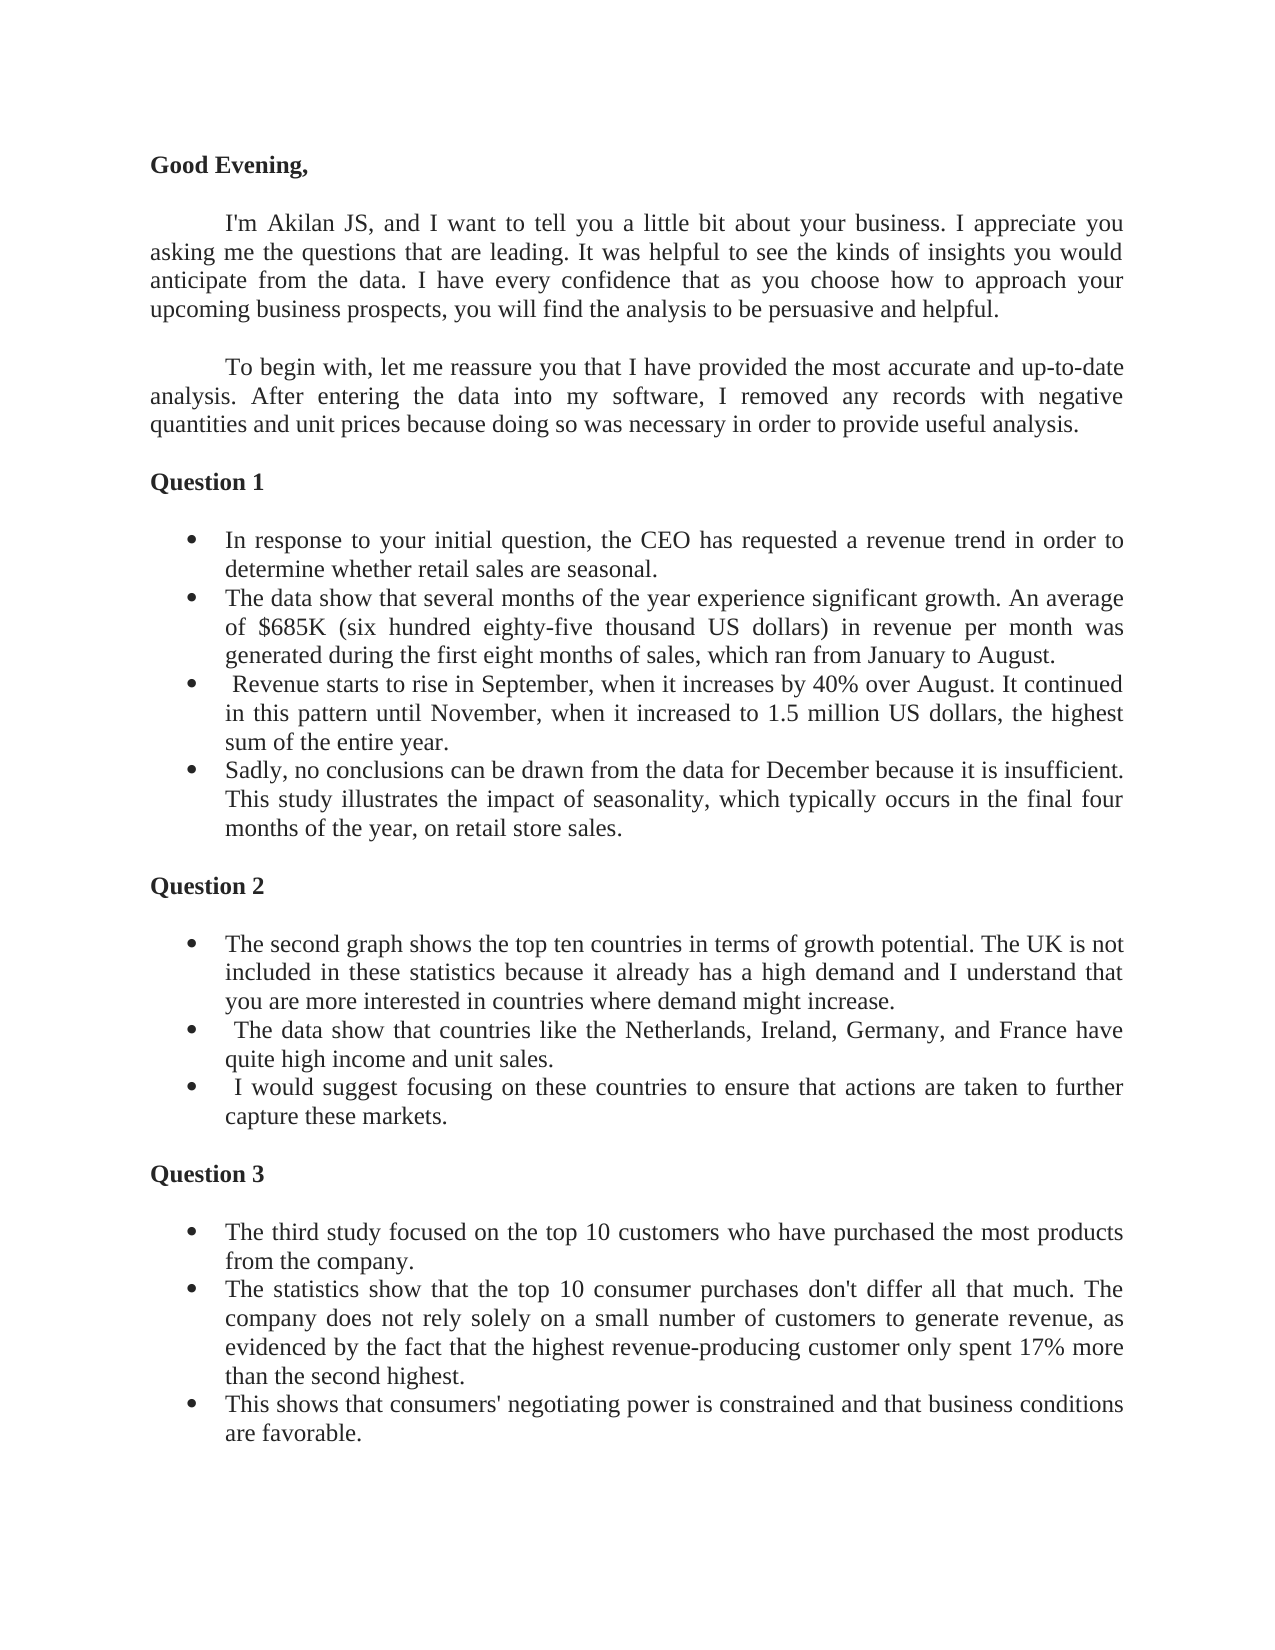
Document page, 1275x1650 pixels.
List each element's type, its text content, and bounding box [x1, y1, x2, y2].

list In response to your initial question, the CEO has requested a revenue trend in order to determine whether retail sales are seasonal. [187, 525, 1125, 583]
text Good Evening, [150, 150, 1125, 179]
list The data show that several months of the year experience significant growth. An average of $685K (six hundred eighty-five thousand US dollars) in revenue per month was generated during the first eight months of sales, which ran from January to August. [187, 612, 1125, 698]
list The third study focused on the top 10 customers who have purchased the most products from the company. [187, 1363, 1125, 1420]
text Question 1 [150, 467, 1125, 496]
list Sadly, no conclusions can be drawn from the data for December because it is insufficient. This study illustrates the impact of seasonality, which typically occurs in the final four months of the year, on retail store sales. [187, 843, 1125, 929]
list Revenue starts to rise in September, when it increases by 40% over August. It continued in this pattern until November, when it increased to 1.5 million US dollars, the highest sum of the entire year. [187, 727, 1125, 814]
list The second graph shows the top ten countries in terms of growth potential. The UK is not included in these statistics because it already has a high demand and I understand that you are more interested in countries where demand might increase. [187, 1016, 1125, 1102]
text Question 3 [150, 1305, 1125, 1334]
list The data show that countries like the Netherlands, Ireland, Germany, and France have quite high income and unit sales. [187, 1132, 1125, 1189]
list I would suggest focusing on these countries to ensure that actions are taken to further capture these markets. [187, 1218, 1125, 1276]
text Question 2 [150, 958, 1125, 987]
text To begin with, let me reassure you that I have provided the most accurate and up-to-date analysis. After entering the data into my software, I removed any records with negative quantities and unit prices because doing so was necessary in order to provide useful analysis. [150, 352, 1125, 438]
text I'm Akilan JS, and I want to tell you a little bit about your business. I appreciate you asking me the questions that are leading. It was helpful to see the kinds of insights you would anticipate from the data. I have every confidence that as you choose how to approach your upcoming business prospects, you will find the analysis to be persuasive and helpful. [150, 208, 1125, 323]
